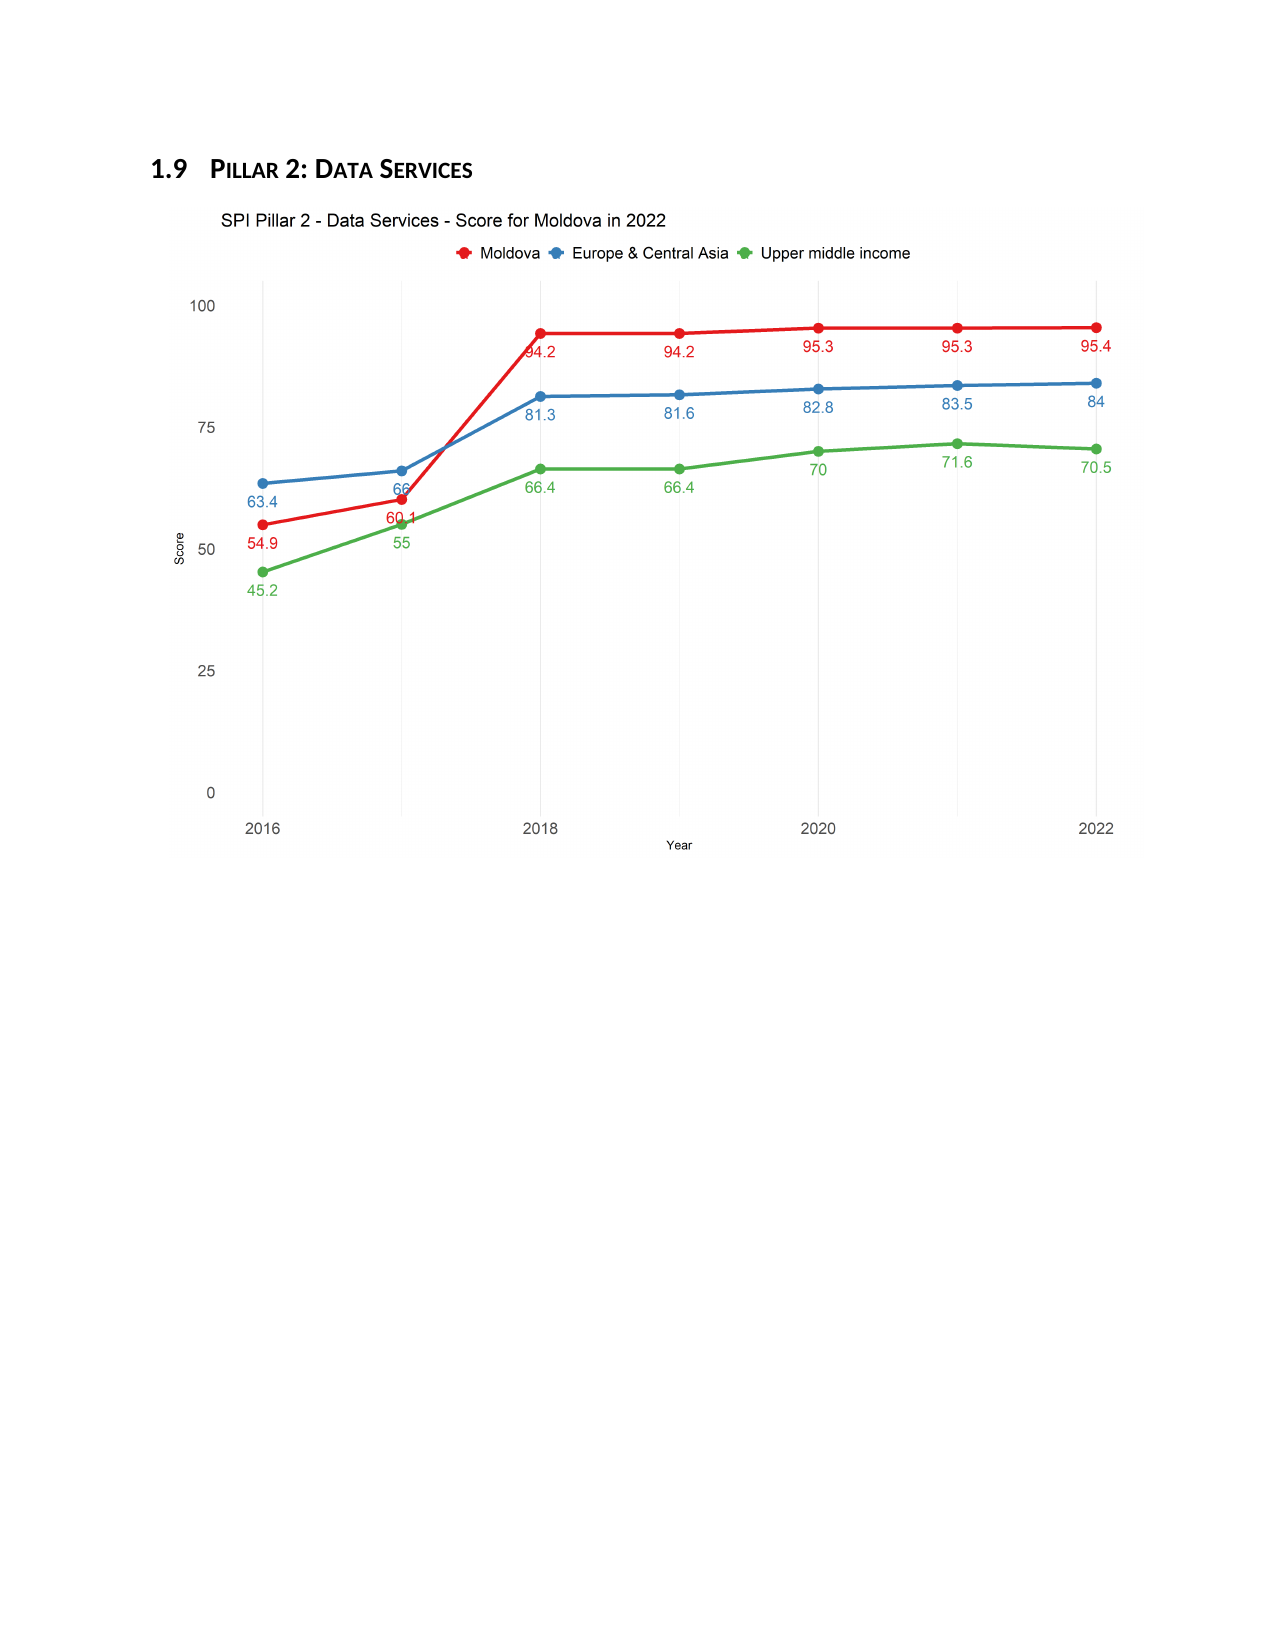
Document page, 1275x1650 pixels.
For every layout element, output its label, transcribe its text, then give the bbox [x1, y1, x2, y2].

subtitle Pillar 2: Data Services [150, 150, 1125, 186]
picture [168, 207, 1144, 858]
